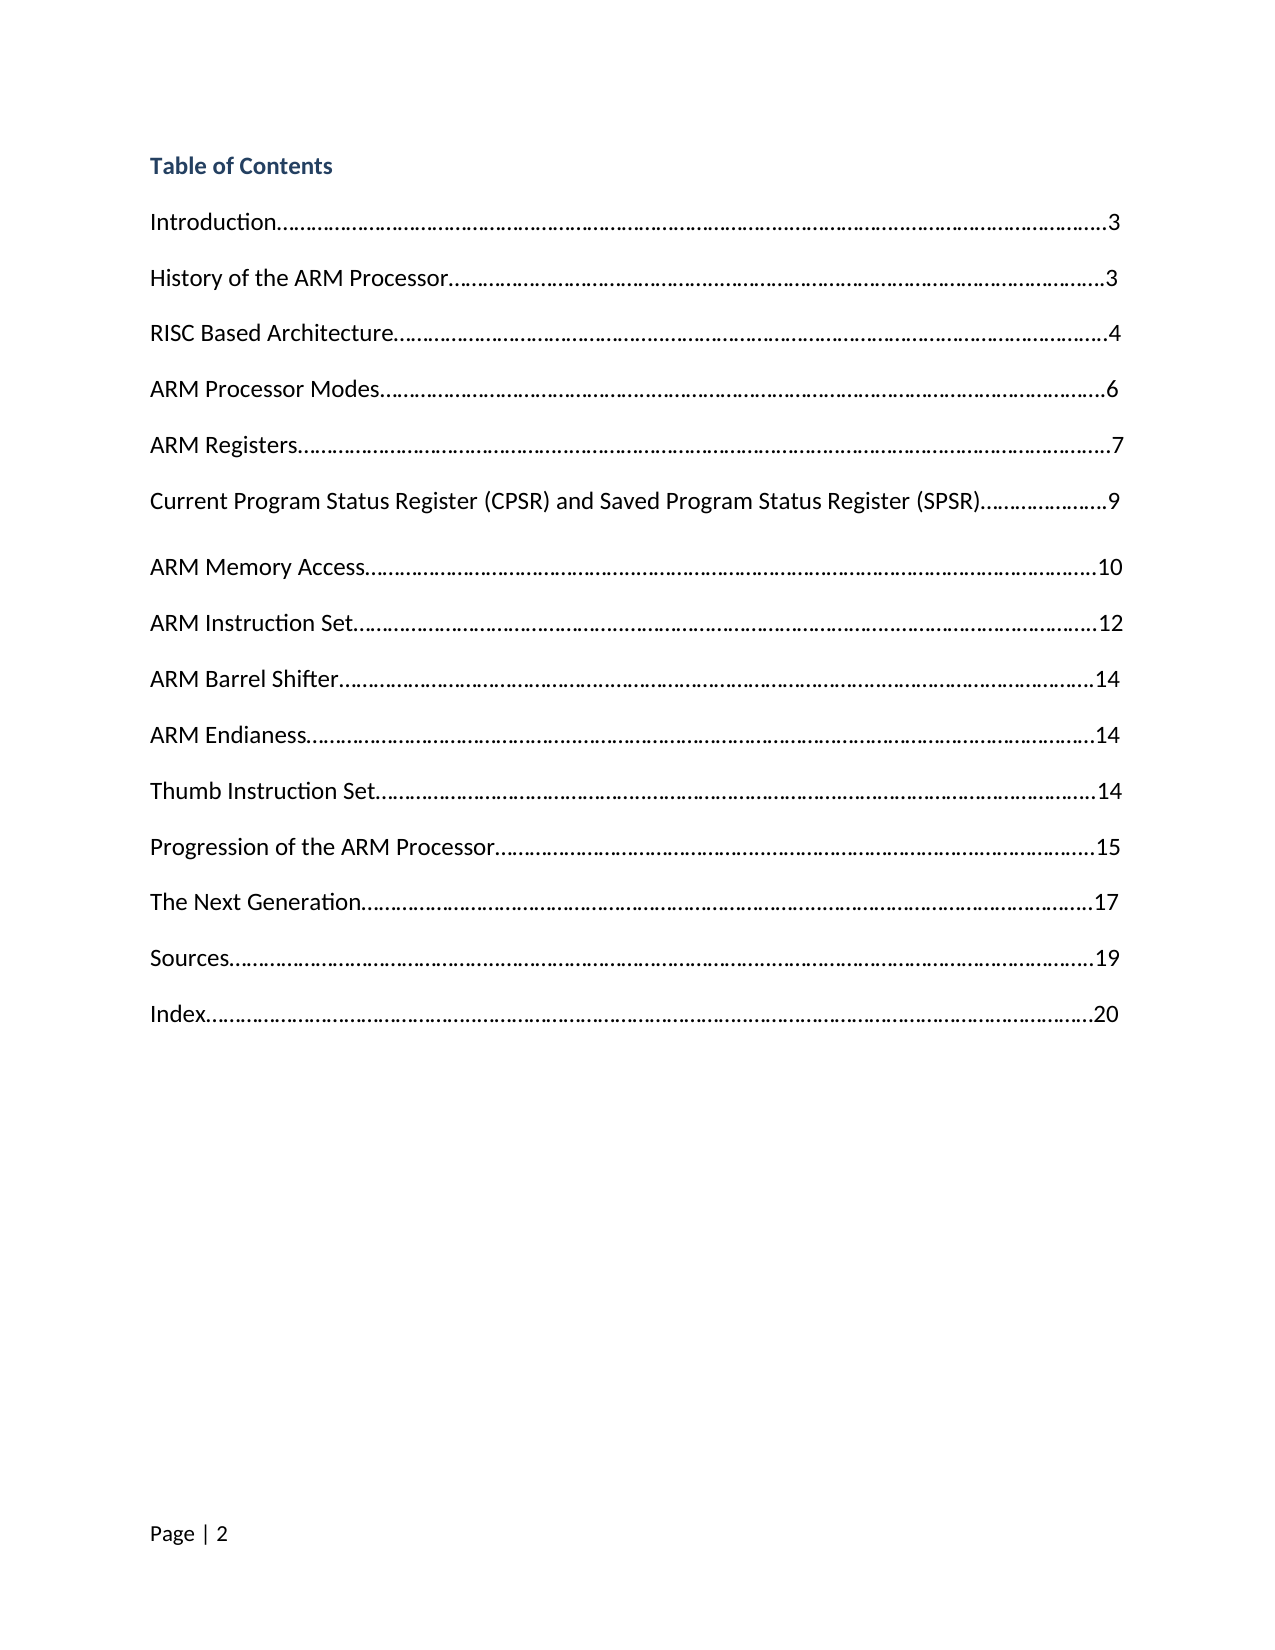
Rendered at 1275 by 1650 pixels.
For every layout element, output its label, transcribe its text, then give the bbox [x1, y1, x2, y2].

text ARM Processor Modes………………………………………..…………………………………………………………………….6 [150, 373, 1125, 404]
text Introduction……………………………………………………………………………..………………..……………………………..3 [150, 206, 1125, 236]
text ARM Registers………………………………………..………………………………………..………………………………………..7 [150, 429, 1125, 460]
text History of the ARM Processor………………………………………..………………………………………………………….3 [150, 262, 1125, 292]
text ARM Barrel Shifter………………………………………..………………………………………..……………………………….14 [150, 663, 1125, 694]
text The Next Generation……………………………………………………………………..………………………………………..17 [150, 887, 1125, 917]
text Current Program Status Register (CPSR) and Saved Program Status Register (SPSR)………………….9 [150, 485, 1125, 516]
text Sources………………………………………..………………………………………..………………………………………………..19 [150, 942, 1125, 973]
text Progression of the ARM Processor………………………………………..……………………………….………………..15 [150, 831, 1125, 861]
text ARM Endianess………………………………………..………………………………………………………………………………14 [150, 719, 1125, 749]
text Thumb Instruction Set………………………………………..…………………………….……………………………………..14 [150, 775, 1125, 805]
text RISC Based Architecture………………………………………..…………………………………………………………………..4 [150, 317, 1125, 348]
text ARM Instruction Set………………………………………..………………………………………..……………………………..12 [150, 607, 1125, 638]
text Table of Contents [150, 150, 1125, 181]
text Index………………………………………..………………………………………..……………………………………………………20 [150, 998, 1125, 1029]
text ARM Memory Access………………………………………..……………………………………………………………………..10 [150, 552, 1125, 582]
